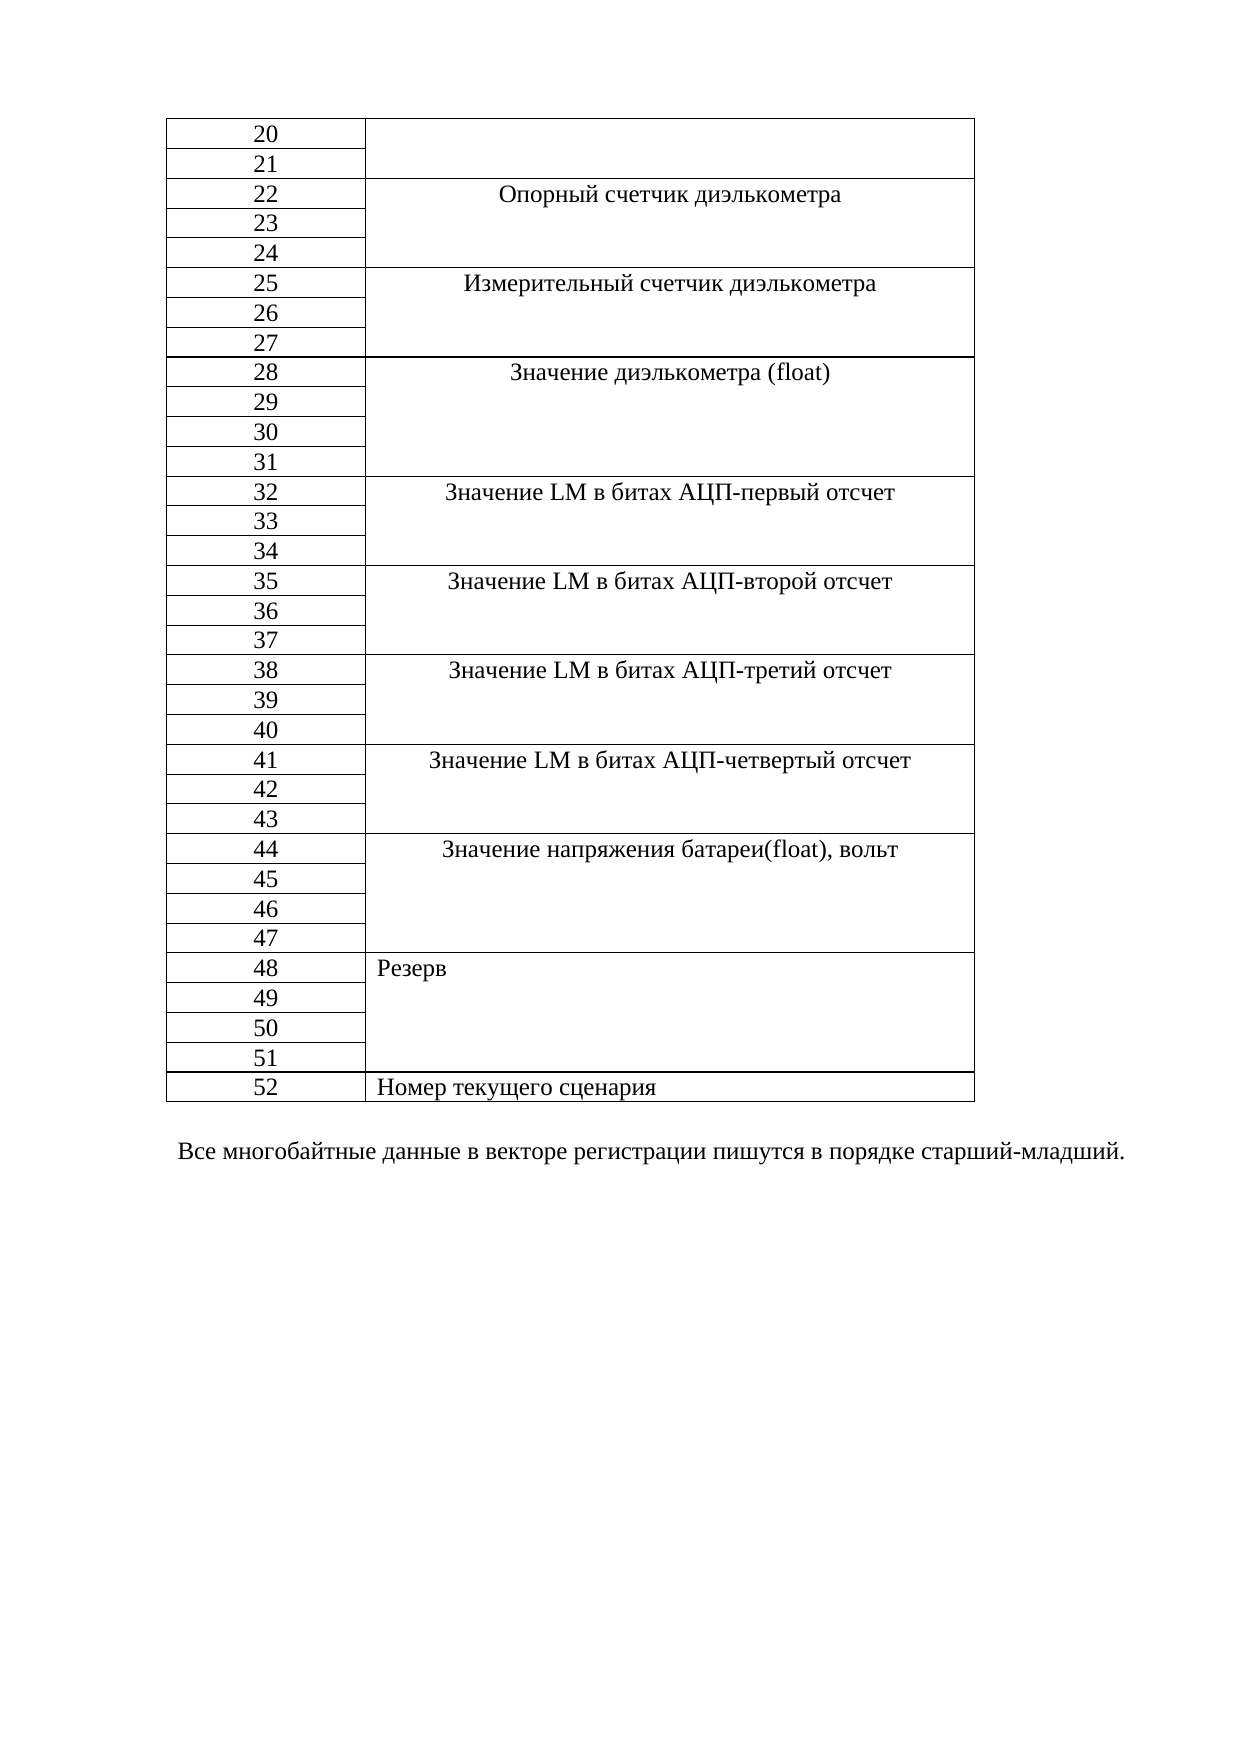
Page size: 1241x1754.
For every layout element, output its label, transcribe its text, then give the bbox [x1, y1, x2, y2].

table_cell 25 [167, 268, 365, 297]
table_cell Значение напряжения батареи(float), вольт [366, 834, 974, 952]
table_cell 28 [167, 358, 365, 386]
table_cell 49 [167, 983, 365, 1012]
table_cell 43 [167, 804, 365, 833]
table_cell 44 [167, 834, 365, 863]
table_cell 48 [167, 953, 365, 982]
table_cell Значение LM в битах АЦП-первый отсчет [366, 477, 974, 565]
table_cell 29 [167, 387, 365, 416]
table_cell Номер текущего сценария [366, 1073, 974, 1101]
table_cell 42 [167, 775, 365, 803]
table_cell 20 [167, 119, 365, 148]
table_cell 38 [167, 655, 365, 684]
table_cell 40 [167, 715, 365, 744]
table_cell Значение LM в битах АЦП-третий отсчет [366, 655, 974, 744]
table_cell 24 [167, 238, 365, 267]
table_cell Значение LM в битах АЦП-четвертый отсчет [366, 745, 974, 833]
table_cell 45 [167, 864, 365, 893]
text Все многобайтные данные в векторе регистрации пишутся в порядке старший-младший. [177, 1136, 1152, 1165]
table_cell 52 [167, 1073, 365, 1101]
table_cell 39 [167, 685, 365, 714]
table_cell 35 [167, 566, 365, 595]
table_cell Опорный счетчик диэлькометра [366, 179, 974, 267]
table_cell 46 [167, 894, 365, 922]
table_cell 37 [167, 626, 365, 654]
table_cell 34 [167, 536, 365, 565]
table_cell Измерительный счетчик диэлькометра [366, 268, 974, 356]
table_cell 51 [167, 1043, 365, 1071]
table_cell 30 [167, 417, 365, 446]
table_cell 47 [167, 924, 365, 952]
table_cell 32 [167, 477, 365, 505]
table_cell 26 [167, 298, 365, 327]
table_cell 41 [167, 745, 365, 773]
table_cell 21 [167, 149, 365, 178]
table_cell 22 [167, 179, 365, 207]
table_cell Значение диэлькометра (float) [366, 358, 974, 476]
table_cell 27 [167, 328, 365, 356]
table_cell 36 [167, 596, 365, 624]
table_cell 31 [167, 447, 365, 476]
table_cell 33 [167, 506, 365, 535]
table_cell Значение LM в битах АЦП-второй отсчет [366, 566, 974, 654]
table_cell 23 [167, 209, 365, 237]
table_cell Резерв [366, 953, 974, 1071]
table_cell 50 [167, 1013, 365, 1042]
